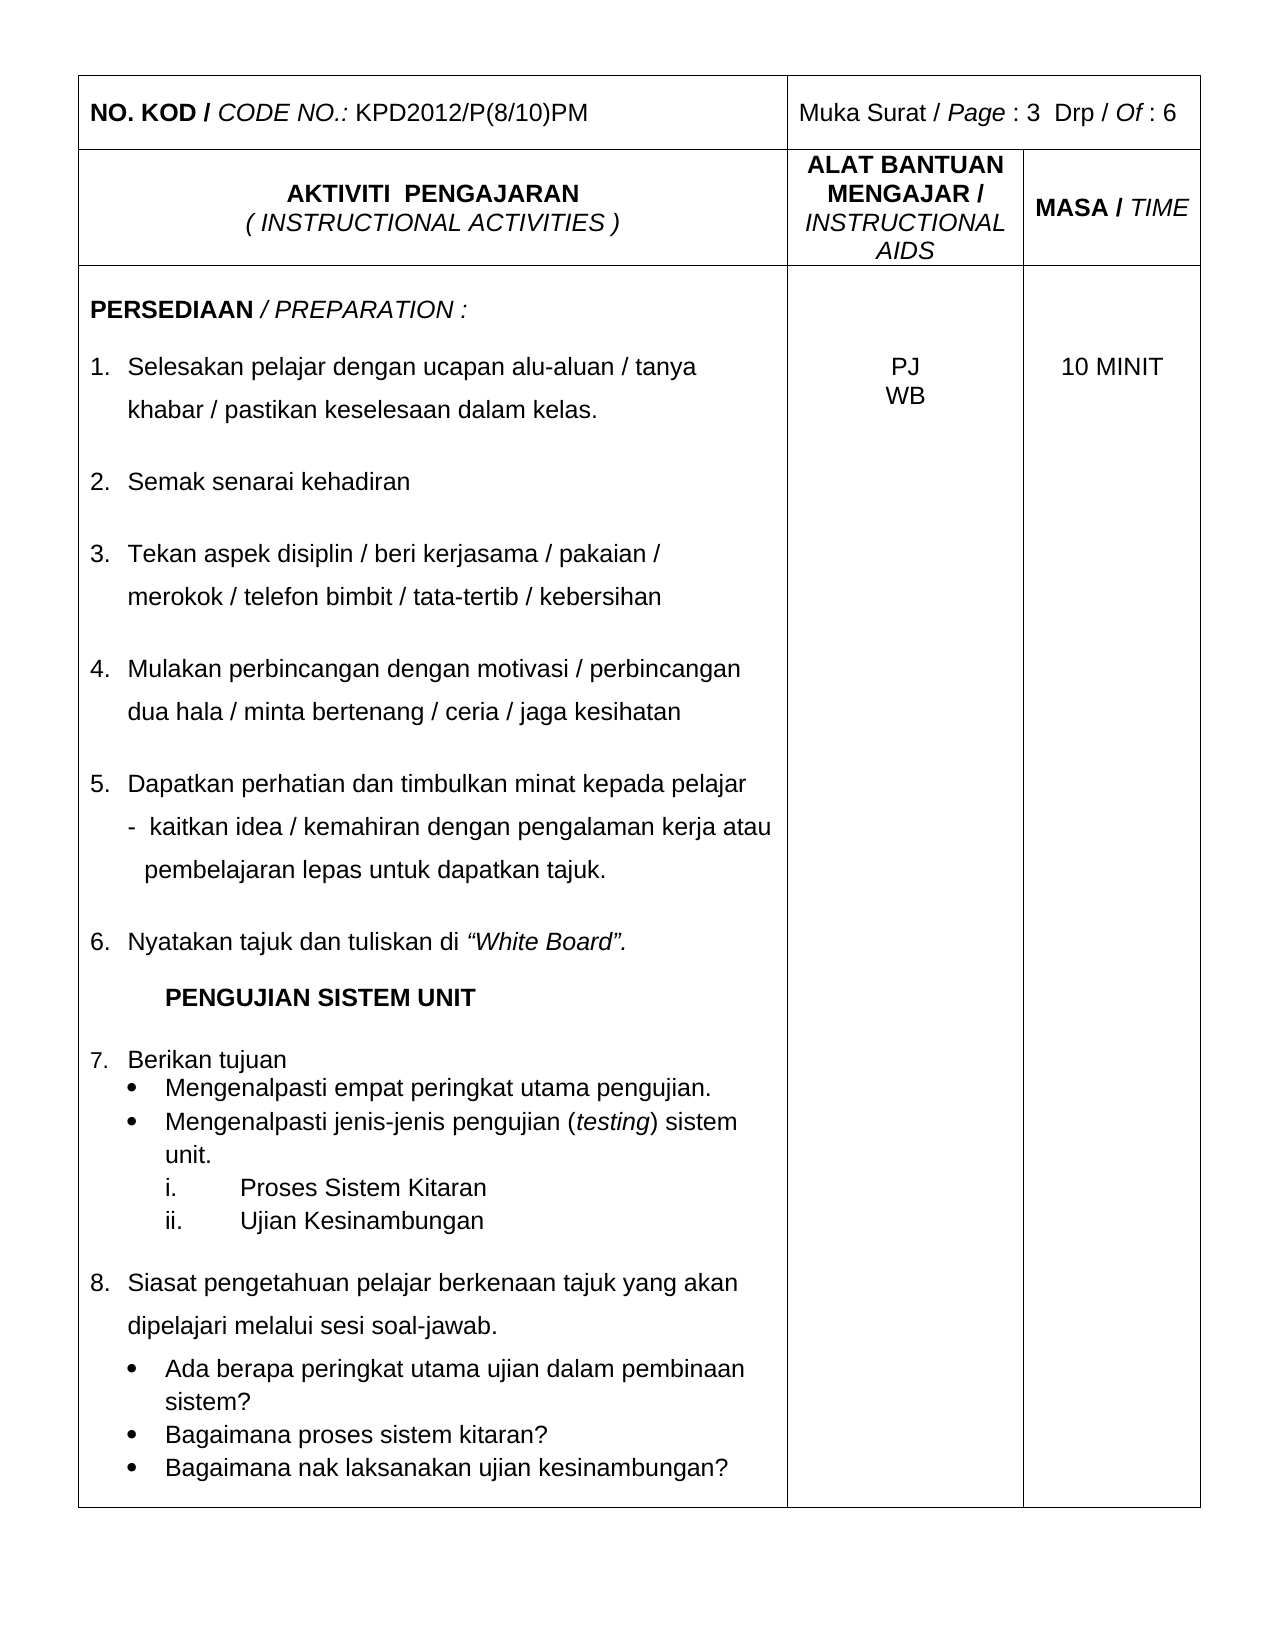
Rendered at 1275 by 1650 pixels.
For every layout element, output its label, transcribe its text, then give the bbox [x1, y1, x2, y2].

table_cell 10 MINIT [1024, 266, 1200, 1507]
table_cell ALAT BANTUAN MENGAJAR / INSTRUCTIONAL AIDS [788, 150, 1023, 265]
table_cell PJ WB [788, 266, 1023, 1507]
table_cell PERSEDIAAN / PREPARATION : Selesakan pelajar dengan ucapan alu-aluan / tanya khabar / pastikan keselesaan dalam kelas. Semak senarai kehadiran Tekan aspek disiplin / beri kerjasama / pakaian / merokok / telefon bimbit / tata-tertib / kebersihan Mulakan perbincangan dengan motivasi / perbincangan dua hala / minta bertenang / ceria / jaga kesihatan Dapatkan perhatian dan timbulkan minat kepada pelajar - kaitkan idea / kemahiran dengan pengalaman kerja atau pembelajaran lepas untuk dapatkan tajuk. Nyatakan tajuk dan tuliskan di “White Board”. PENGUJIAN SISTEM UNIT Berikan tujuan Mengenalpasti empat peringkat utama pengujian. Mengenalpasti jenis-jenis pengujian (testing) sistem unit. i. Proses Sistem Kitaran ii. Ujian Kesinambungan Siasat pengetahuan pelajar berkenaan tajuk yang akan dipelajari melalui sesi soal-jawab. Ada berapa peringkat utama ujian dalam pembinaan sistem? Bagaimana proses sistem kitaran? Bagaimana nak laksanakan ujian kesinambungan? [79, 266, 787, 1507]
table_cell MASA / TIME [1024, 150, 1200, 265]
table_header NO. KOD / CODE NO.: KPD2012/P(8/10)PM [79, 76, 787, 149]
table_cell AKTIVITI PENGAJARAN ( INSTRUCTIONAL ACTIVITIES ) [79, 150, 787, 265]
table_header Muka Surat / Page : 3 Drp / Of : 6 [788, 76, 1200, 149]
